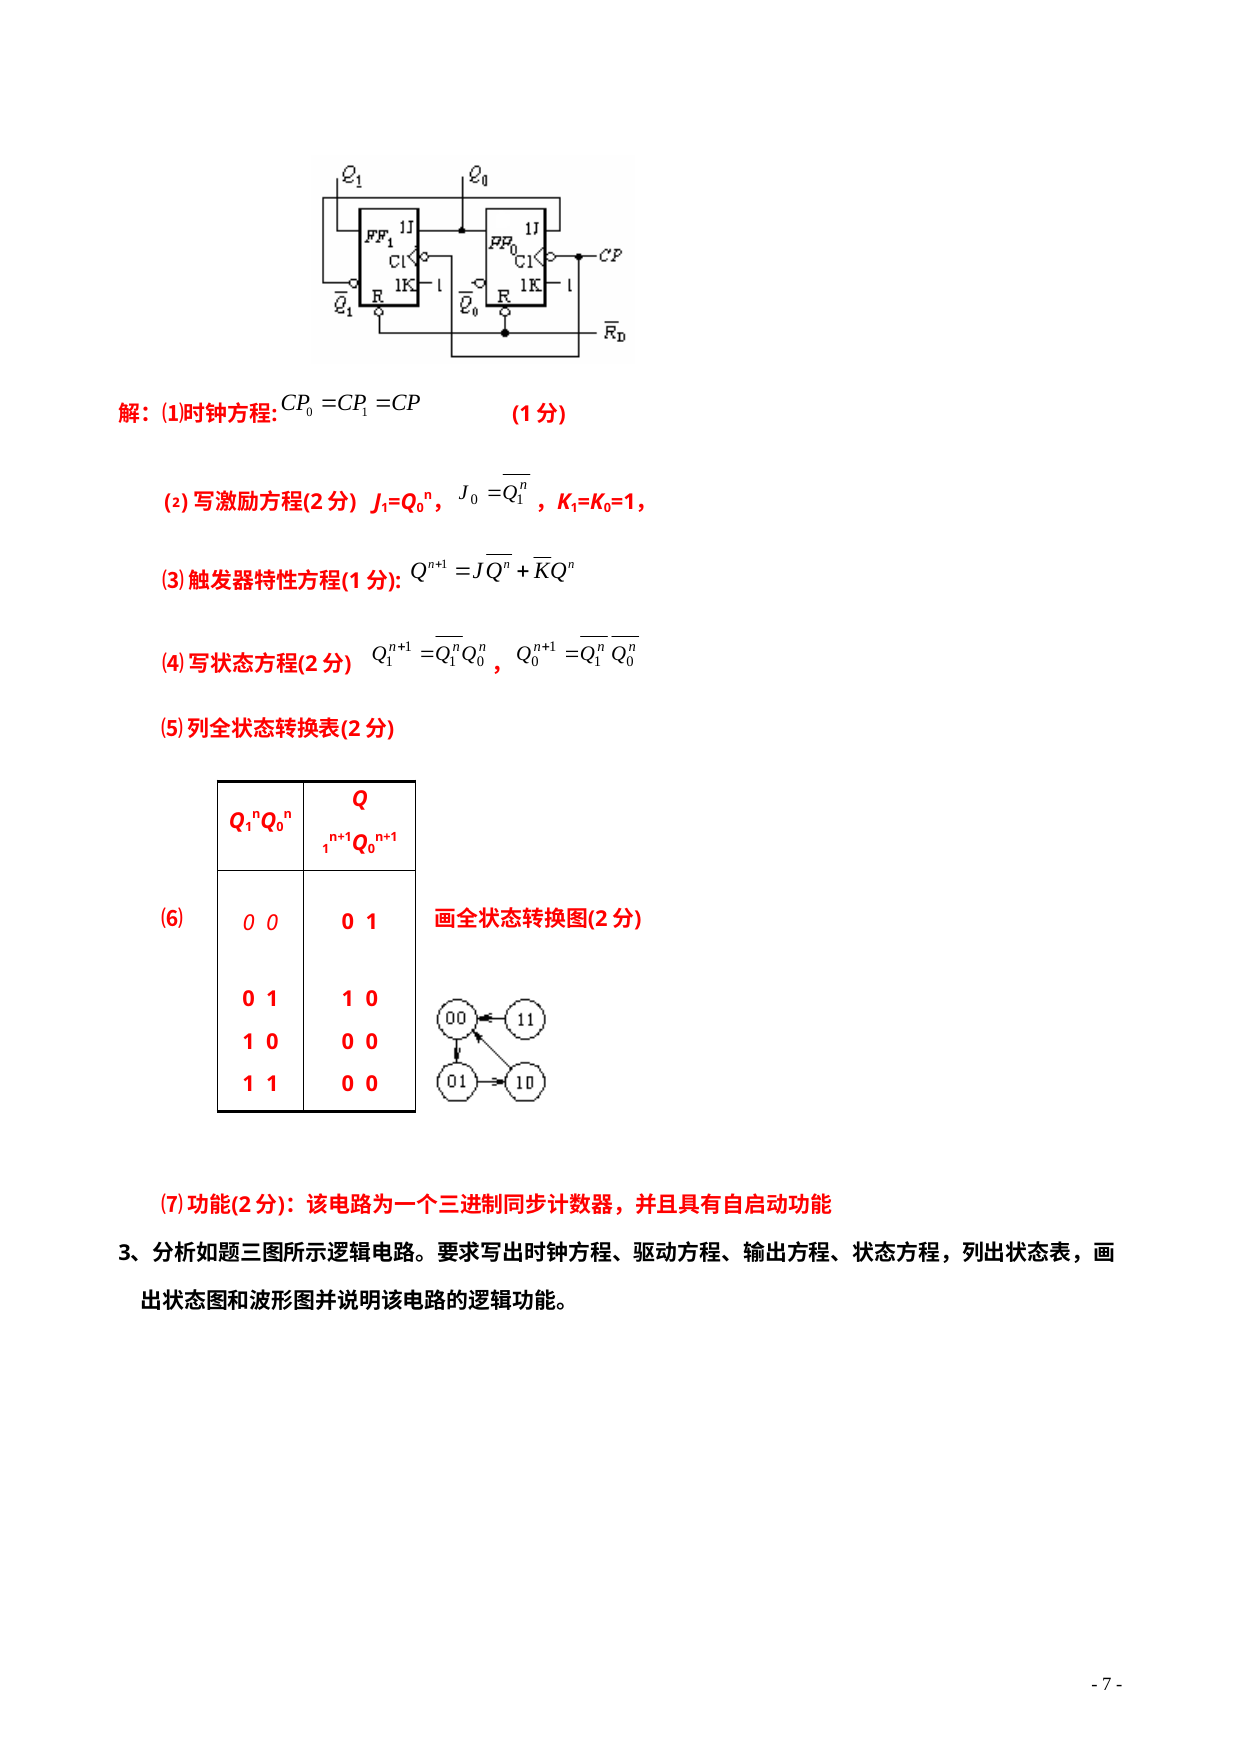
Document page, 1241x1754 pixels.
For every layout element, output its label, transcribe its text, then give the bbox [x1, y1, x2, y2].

table_cell 1 0 [218, 1026, 303, 1068]
table_cell 1 1 [218, 1068, 303, 1110]
table_cell 0 1 [218, 983, 303, 1026]
text ⑸列全状态转换表(2分) [118, 711, 1122, 743]
table_cell 0 1 [304, 871, 415, 983]
picture [310, 147, 641, 364]
table_cell 0 0 [304, 1026, 415, 1068]
text 3、分析如题三图所示逻辑电路。要求写出时钟方程、驱动方程、输出方程、状态方程，列出状态表，画出状态图和波形图并说明该电路的逻辑功能。 [118, 1235, 1121, 1314]
text ⑹画全状态转换图(2分) [118, 901, 217, 934]
picture [434, 996, 549, 1105]
table_cell 0 0 [218, 871, 303, 983]
table_header Q1n+1Q0n+1 [304, 783, 415, 870]
text ⑺功能(2分)：该电路为一个三进制同步计数器，并且具有自启动功能 [118, 1187, 1122, 1219]
text ⑶触发器特性方程(1分): [118, 549, 1122, 614]
table_cell 0 0 [304, 1068, 415, 1110]
text ⑹画全状态转换图(2分) [416, 901, 1122, 934]
table_cell 1 0 [304, 983, 415, 1026]
table_header Q1nQ0n [218, 783, 303, 870]
text 解：⑴时钟方程: (1分) [118, 387, 1122, 452]
text ⑷写状态方程(2分) ， [118, 630, 1122, 695]
text ⑵写激励方程(2分) J1=Q0n，，K1=K0=1， [118, 468, 1122, 533]
